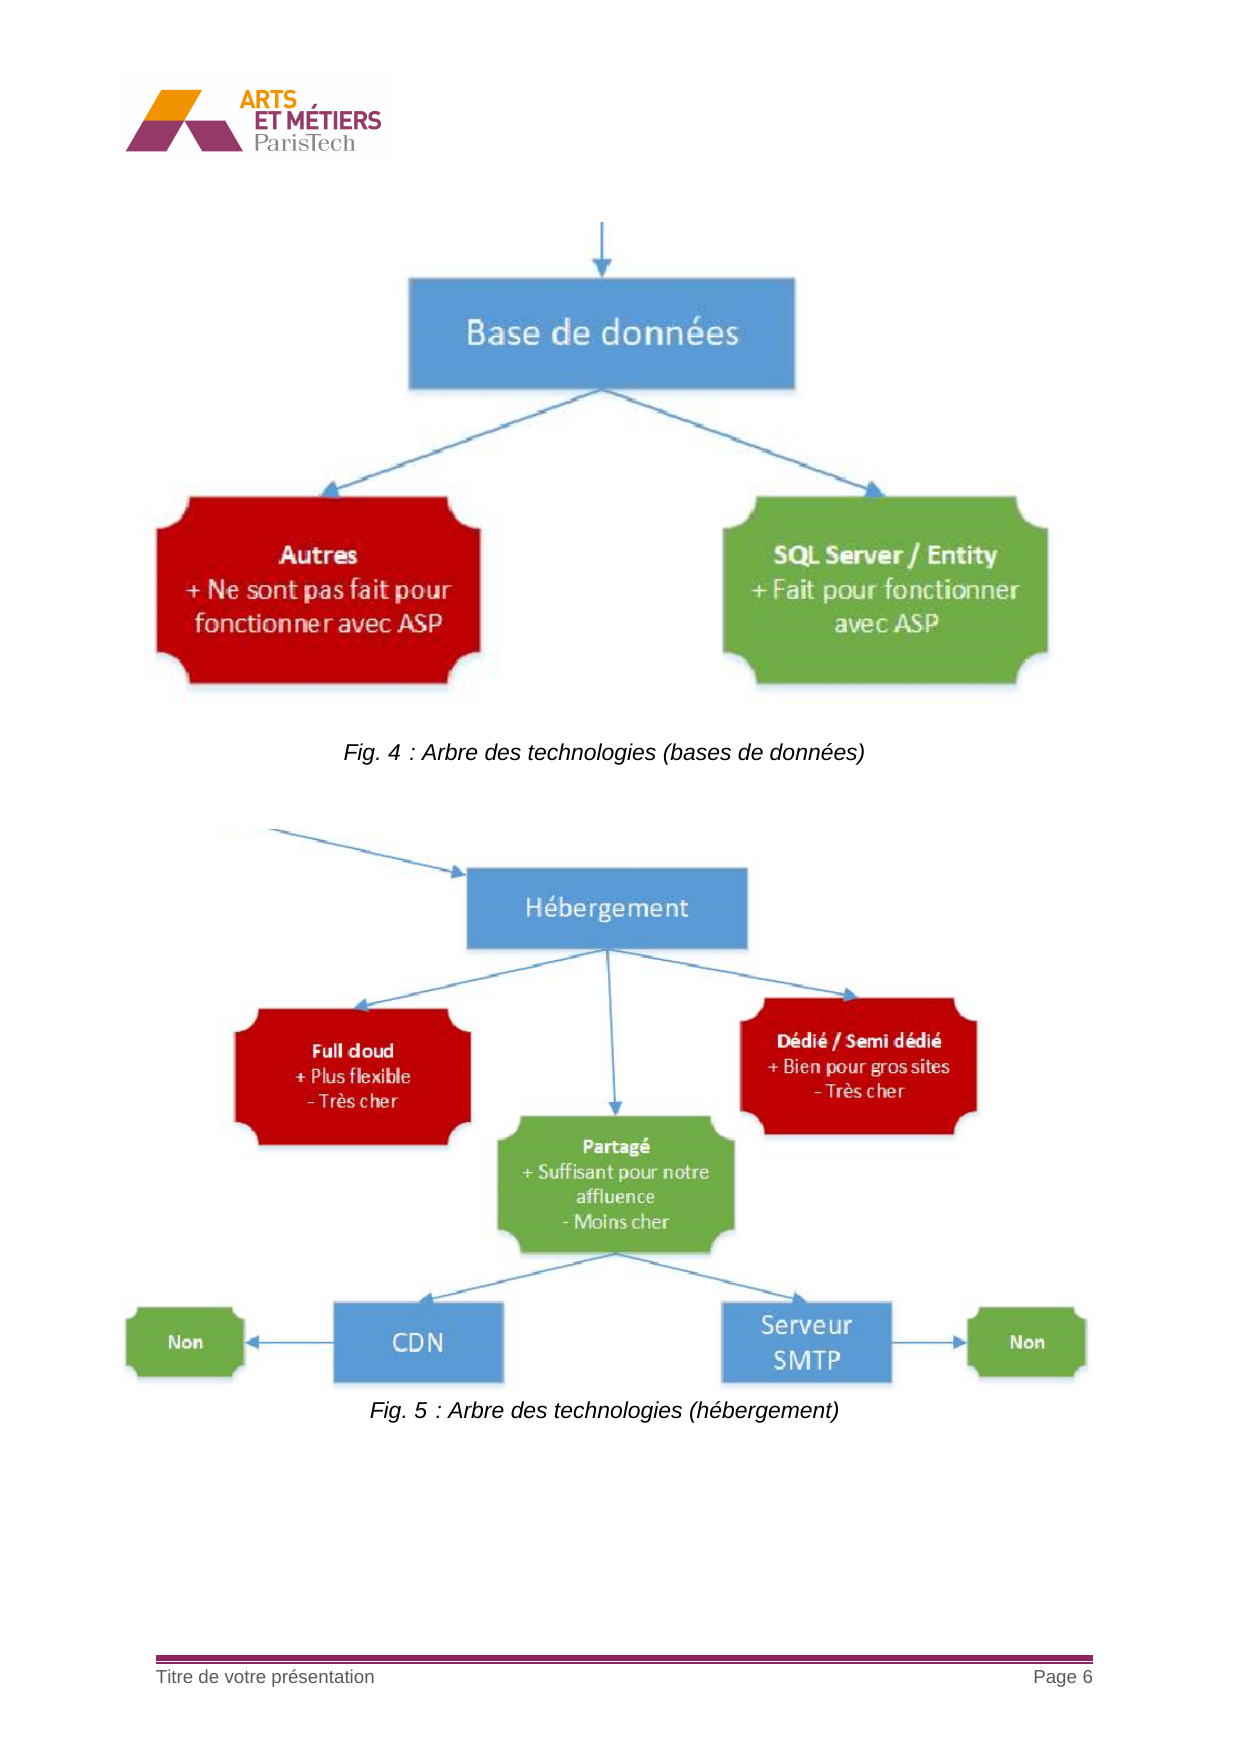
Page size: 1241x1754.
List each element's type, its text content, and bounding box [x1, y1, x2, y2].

picture [118, 73, 395, 164]
picture [118, 222, 1093, 736]
picture [118, 829, 1093, 1393]
text Fig. 5 : Arbre des technologies (hébergement) [118, 1397, 1093, 1423]
text Fig. 4 : Arbre des technologies (bases de données) [118, 739, 1093, 765]
